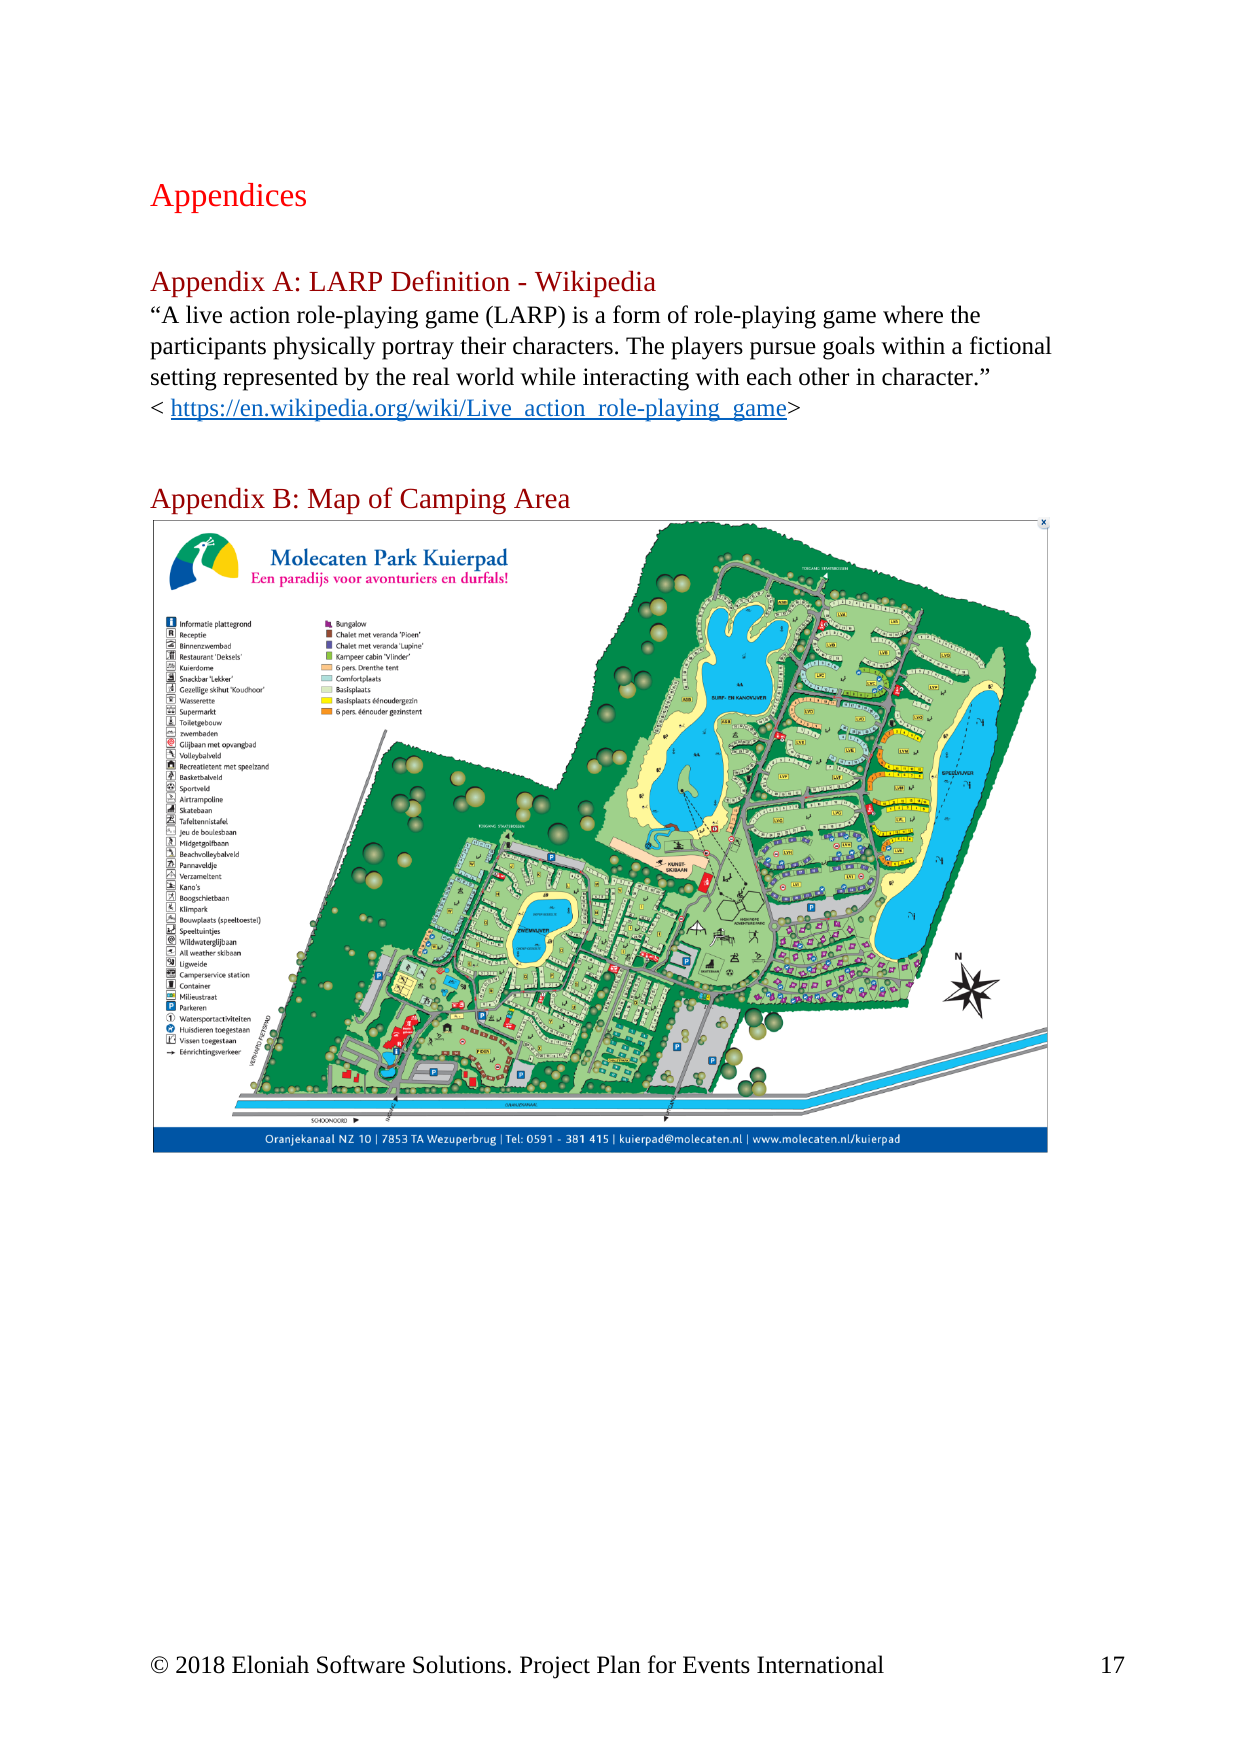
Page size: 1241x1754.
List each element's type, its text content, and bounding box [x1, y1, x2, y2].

picture [150, 517, 1050, 1155]
subtitle Appendices [150, 175, 1090, 213]
subtitle Appendix B: Map of Camping Area [150, 481, 1090, 515]
subtitle Appendix A: LARP Definition - Wikipedia [150, 264, 1090, 298]
text “A live action role-playing game (LARP) is a form of role-playing game where the participants physically portray their characters. The players pursue goals within a fictional setting represented by the real world while interacting with each other in character.” < https://en.wikipedia.org/wiki/Live_action_role-playing_game> [150, 300, 1090, 422]
